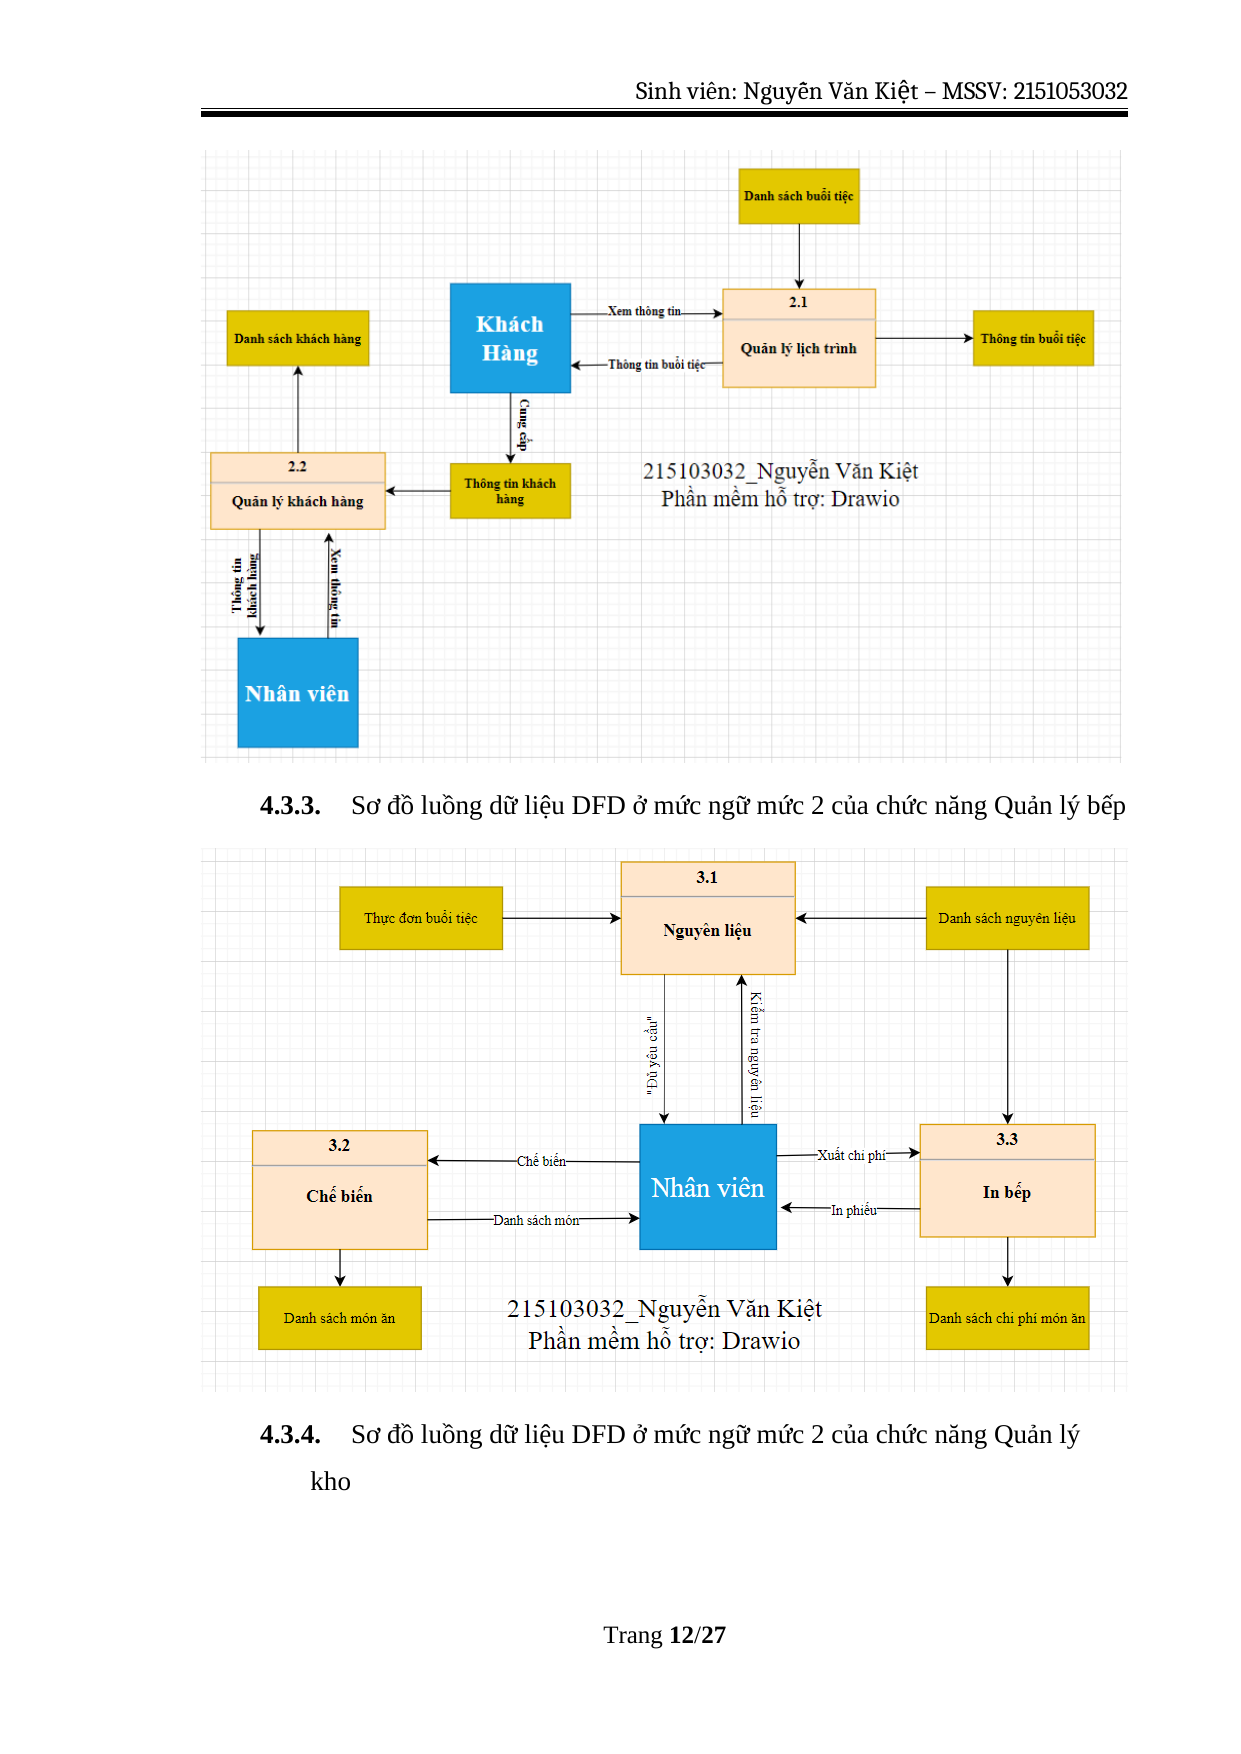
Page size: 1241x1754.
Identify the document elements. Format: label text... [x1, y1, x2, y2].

list Sơ đồ luồng dữ liệu DFD ở mức ngữ mức 2 của chức năng Quản lý kho [260, 1418, 1128, 1496]
list Sơ đồ luồng dữ liệu DFD ở mức ngữ mức 2 của chức năng Quản lý bếp [260, 789, 1128, 821]
picture [200, 150, 1122, 763]
picture [200, 848, 1129, 1392]
